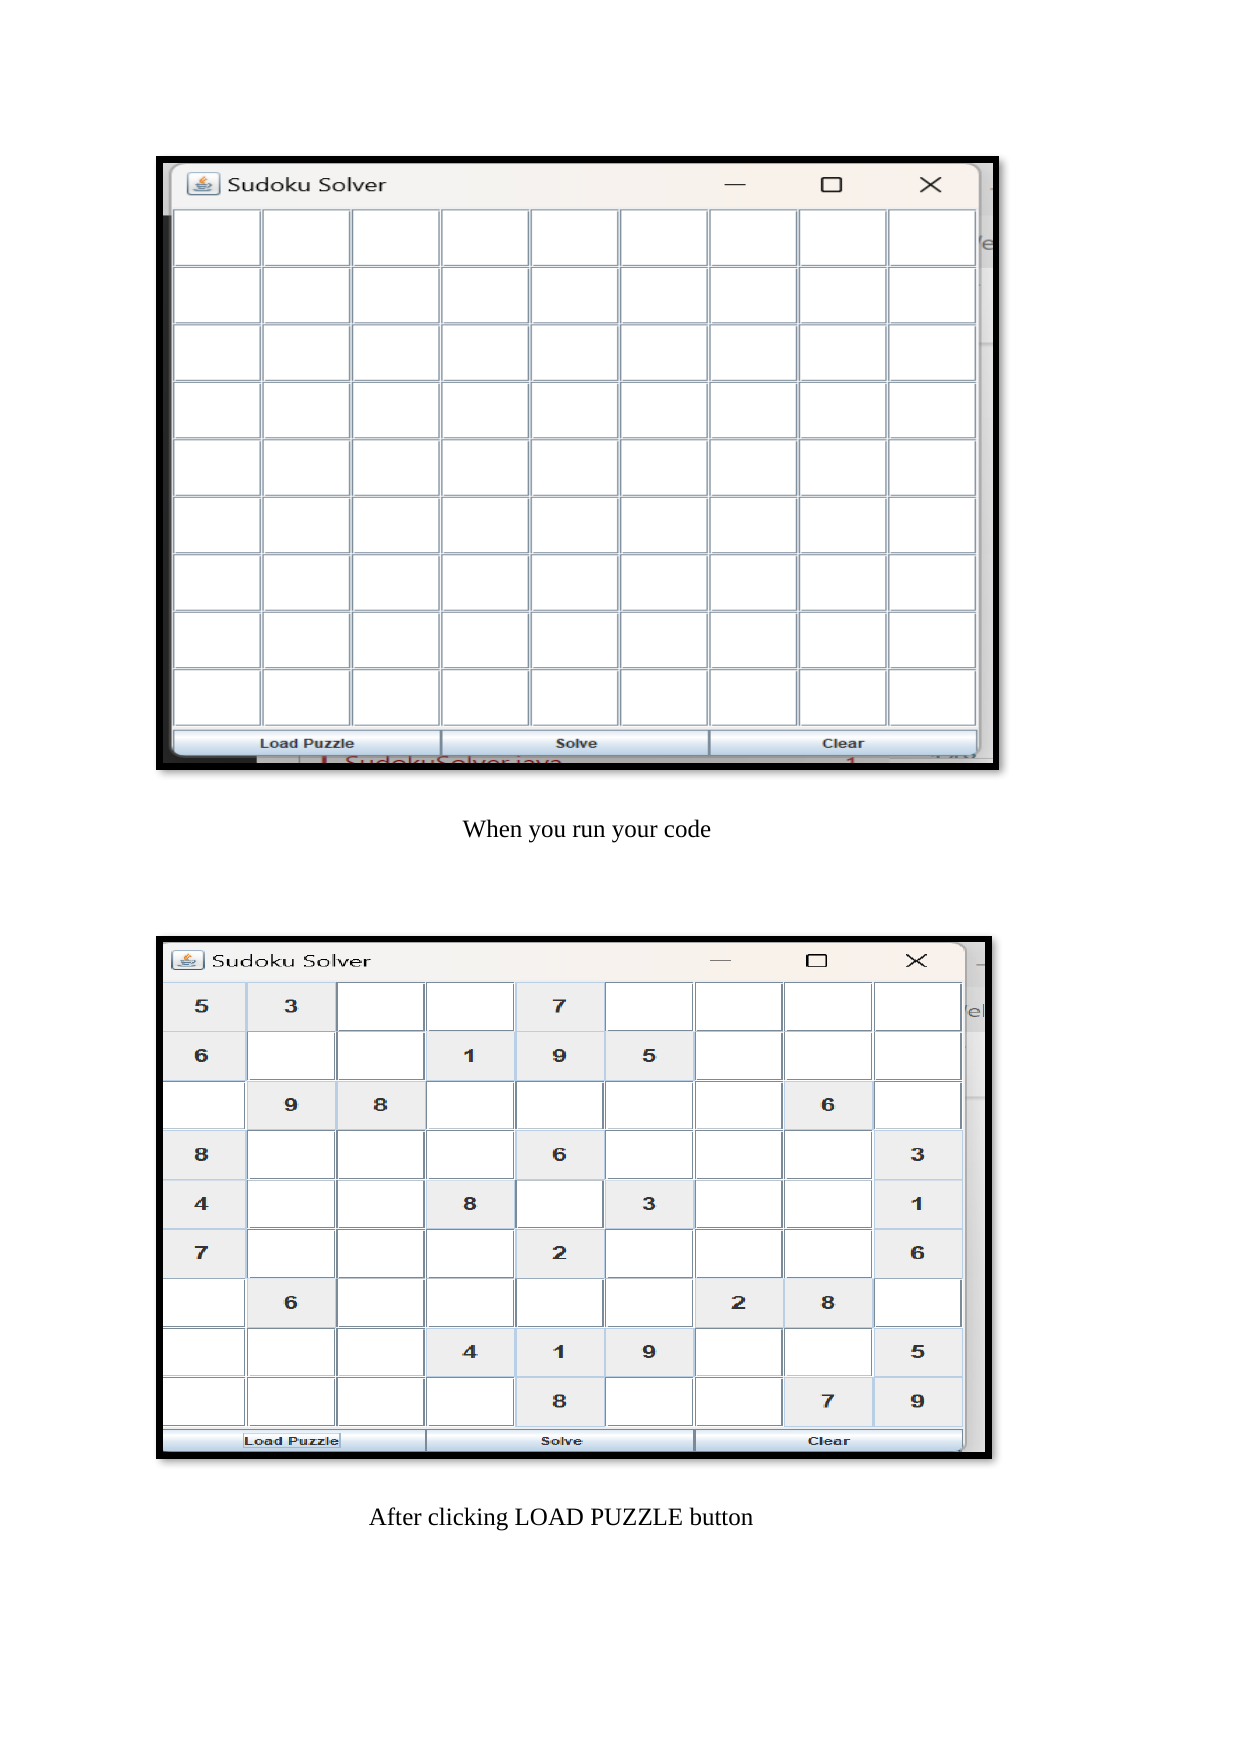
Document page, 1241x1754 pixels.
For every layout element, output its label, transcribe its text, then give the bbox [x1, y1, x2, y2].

text After clicking LOAD PUZZLE button [150, 1502, 1090, 1531]
text When you run your code [150, 814, 1090, 842]
picture [163, 942, 985, 1452]
picture [163, 163, 993, 763]
